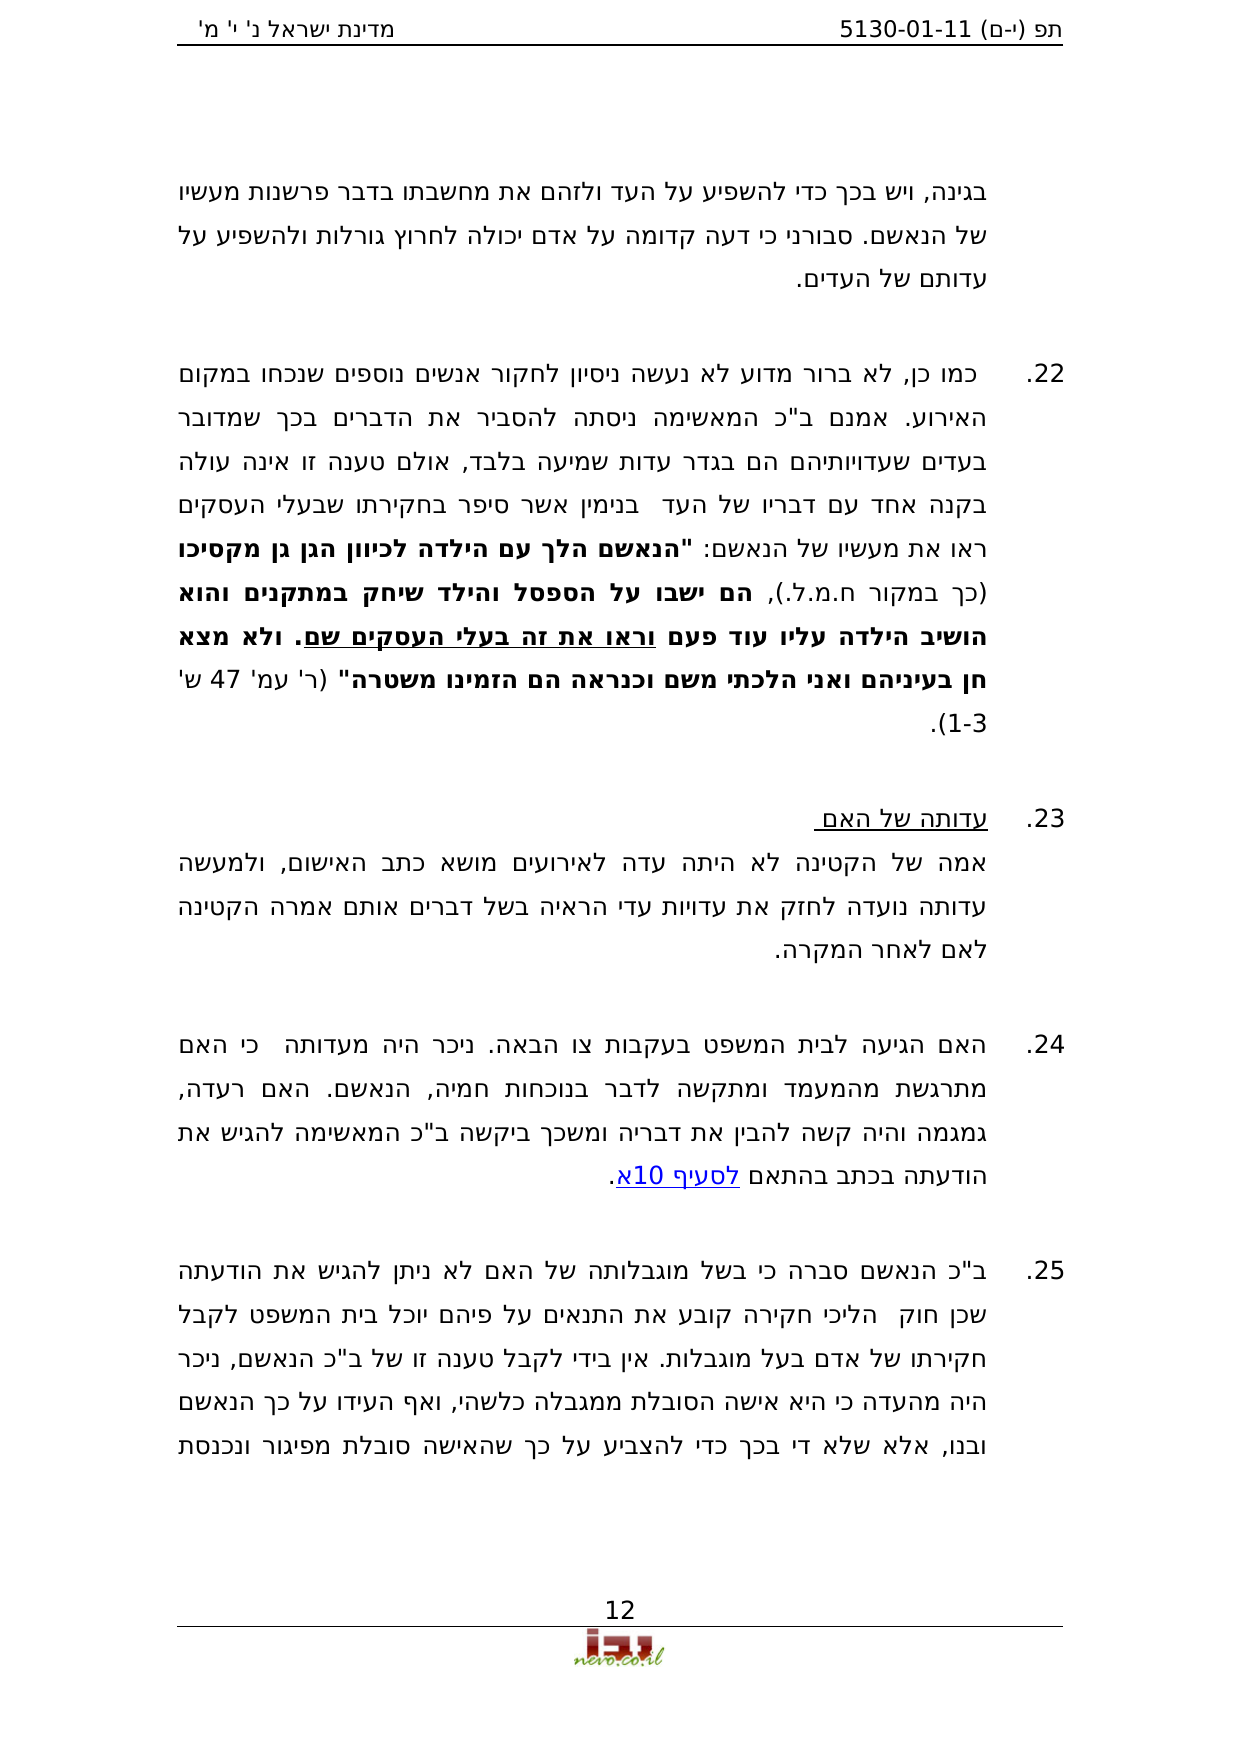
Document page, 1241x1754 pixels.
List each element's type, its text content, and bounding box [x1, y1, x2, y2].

text אמה של הקטינה לא היתה עדה לאירועים מושא כתב האישום, ולמעשה עדותה נועדה לחזק את עדויות עדי הראיה בשל דברים אותם אמרה הקטינה לאם לאחר המקרה. [177, 848, 988, 965]
list כמו כן, לא ברור מדוע לא נעשה ניסיון לחקור אנשים נוספים שנכחו במקום האירוע. אמנם ב"כ המאשימה ניסתה להסביר את הדברים בכך שמדובר בעדים שעדויותיהם הם בגדר עדות שמיעה בלבד, אולם טענה זו אינה עולה בקנה אחד עם דבריו של העד בנימין אשר סיפר בחקירתו שבעלי העסקים ראו את מעשיו של הנאשם: "הנאשם הלך עם הילדה לכיוון הגן גן מקסיכו (כך במקור ח.מ.ל.), הם ישבו על הספסל והילד שיחק במתקנים והוא הושיב הילדה עליו עוד פעם וראו את זה בעלי העסקים שם. ולא מצא חן בעיניהם ואני הלכתי משם וכנראה הם הזמינו משטרה" (ר' עמ' 47 ש' 1-3). [177, 359, 1026, 739]
list האם הגיעה לבית המשפט בעקבות צו הבאה. ניכר היה מעדותה כי האם מתרגשת מהמעמד ומתקשה לדבר בנוכחות חמיה, הנאשם. האם רעדה, גמגמה והיה קשה להבין את דבריה ומשכך ביקשה ב"כ המאשימה להגיש את הודעתה בכתב בהתאם לסעיף 10א. [177, 1030, 1026, 1191]
picture [574, 1628, 666, 1667]
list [177, 1256, 1026, 1461]
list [177, 177, 1026, 294]
list עדותה של האם [177, 804, 1026, 833]
